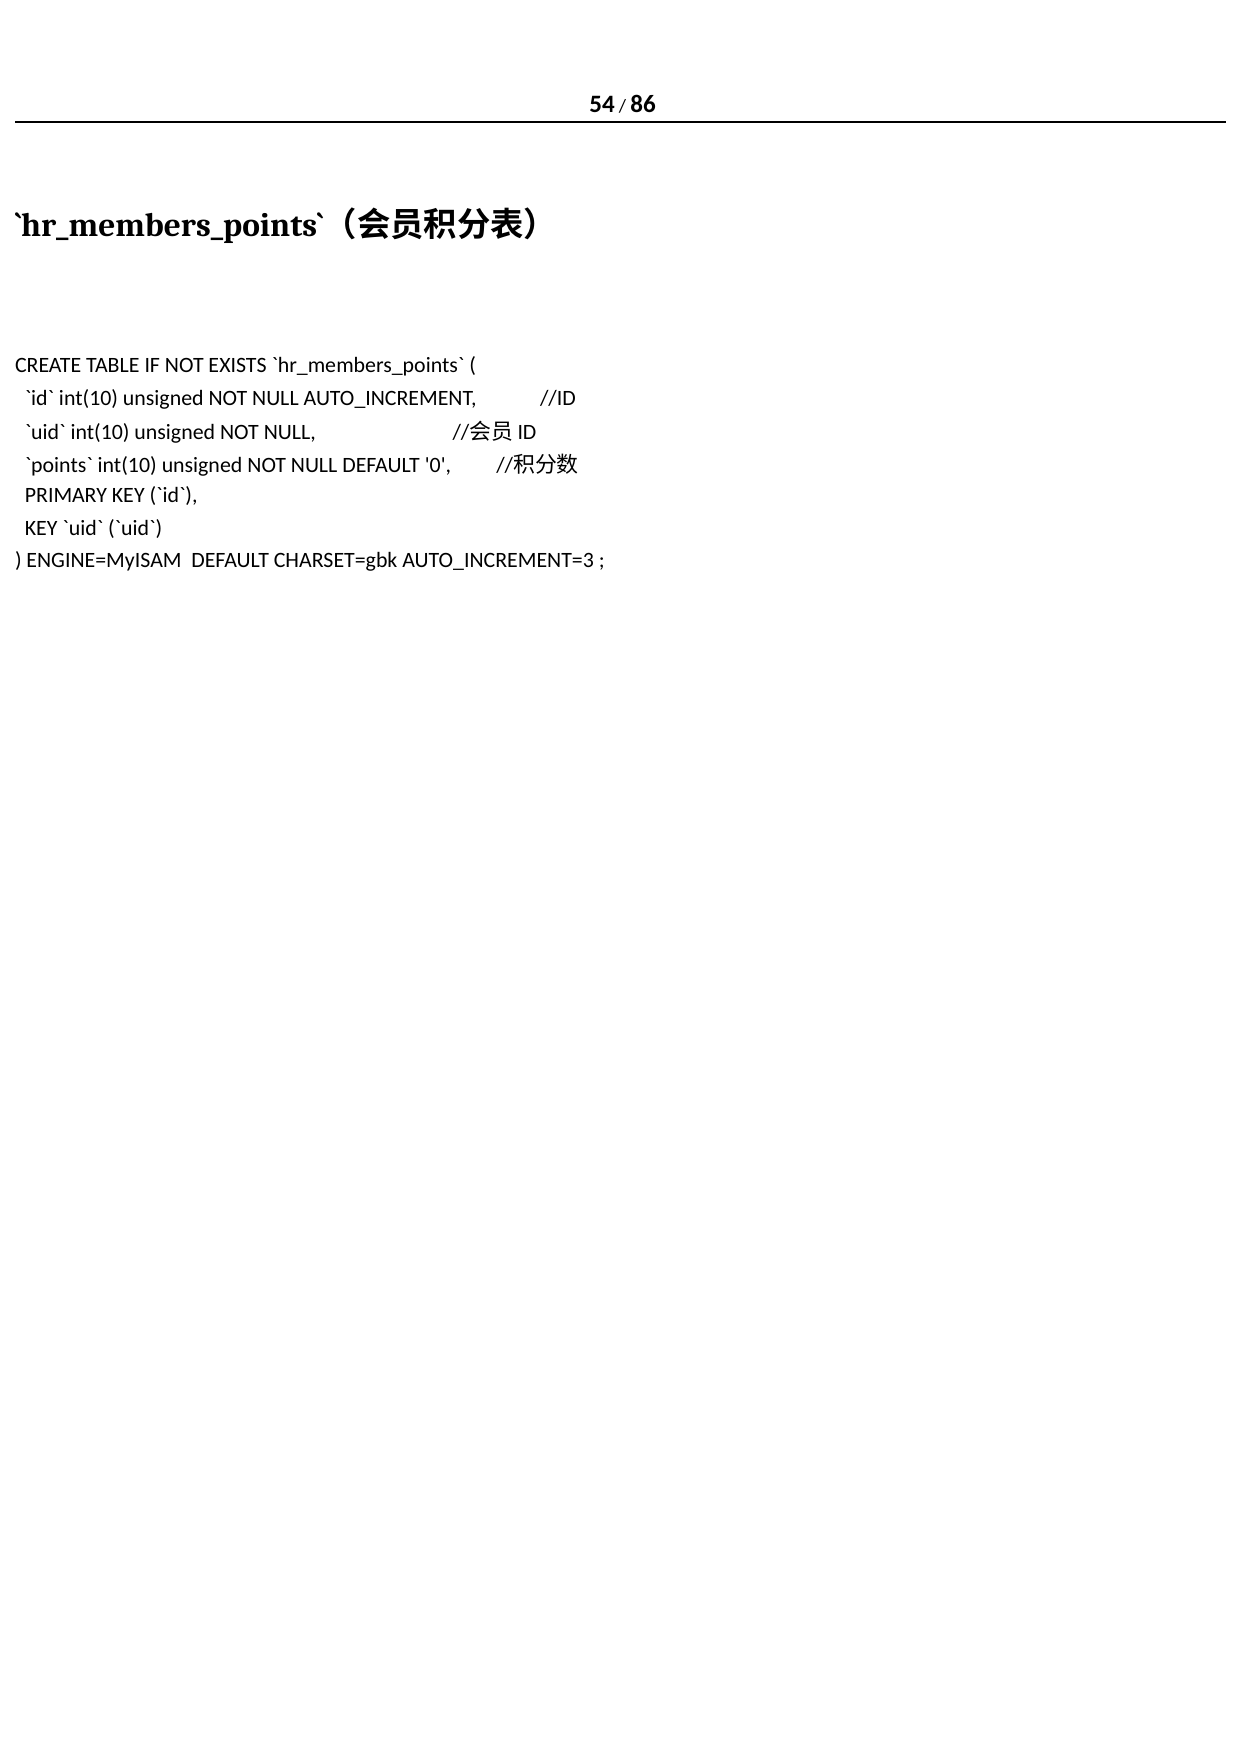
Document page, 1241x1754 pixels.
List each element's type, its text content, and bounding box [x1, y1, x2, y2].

text KEY `uid` (`uid`) [15, 511, 1226, 544]
text ) ENGINE=MyISAM DEFAULT CHARSET=gbk AUTO_INCREMENT=3 ; [15, 544, 1226, 576]
subtitle `hr_members_points`（会员积分表） [15, 189, 1226, 254]
text PRIMARY KEY (`id`), [15, 479, 1226, 511]
text CREATE TABLE IF NOT EXISTS `hr_members_points` ( [15, 349, 1226, 381]
text `id` int(10) unsigned NOT NULL AUTO_INCREMENT, //ID [15, 381, 1226, 414]
text `uid` int(10) unsigned NOT NULL, //会员ID [15, 414, 1226, 446]
text `points` int(10) unsigned NOT NULL DEFAULT '0', //积分数 [15, 446, 1226, 479]
